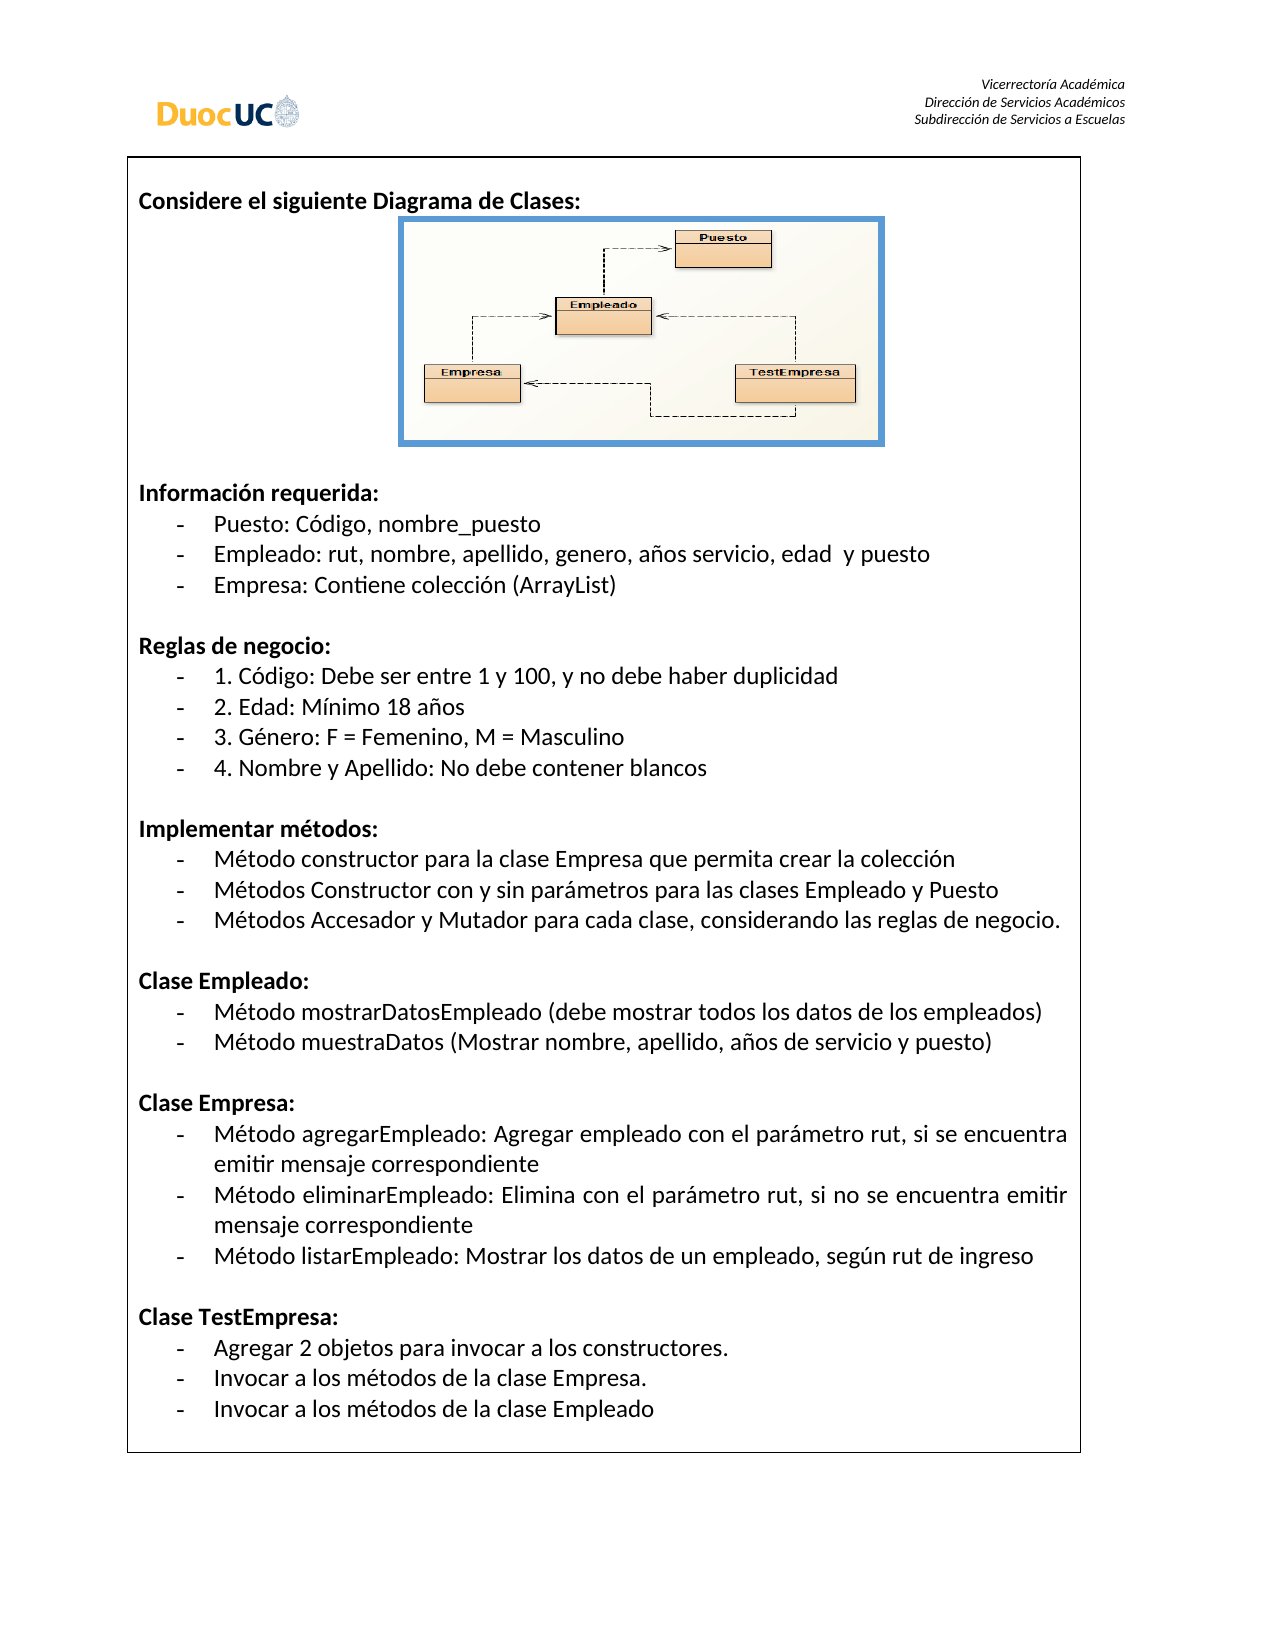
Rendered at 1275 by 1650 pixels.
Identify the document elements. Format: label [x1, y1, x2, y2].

picture [404, 222, 878, 440]
picture [150, 92, 303, 130]
table_cell [128, 158, 1080, 1452]
